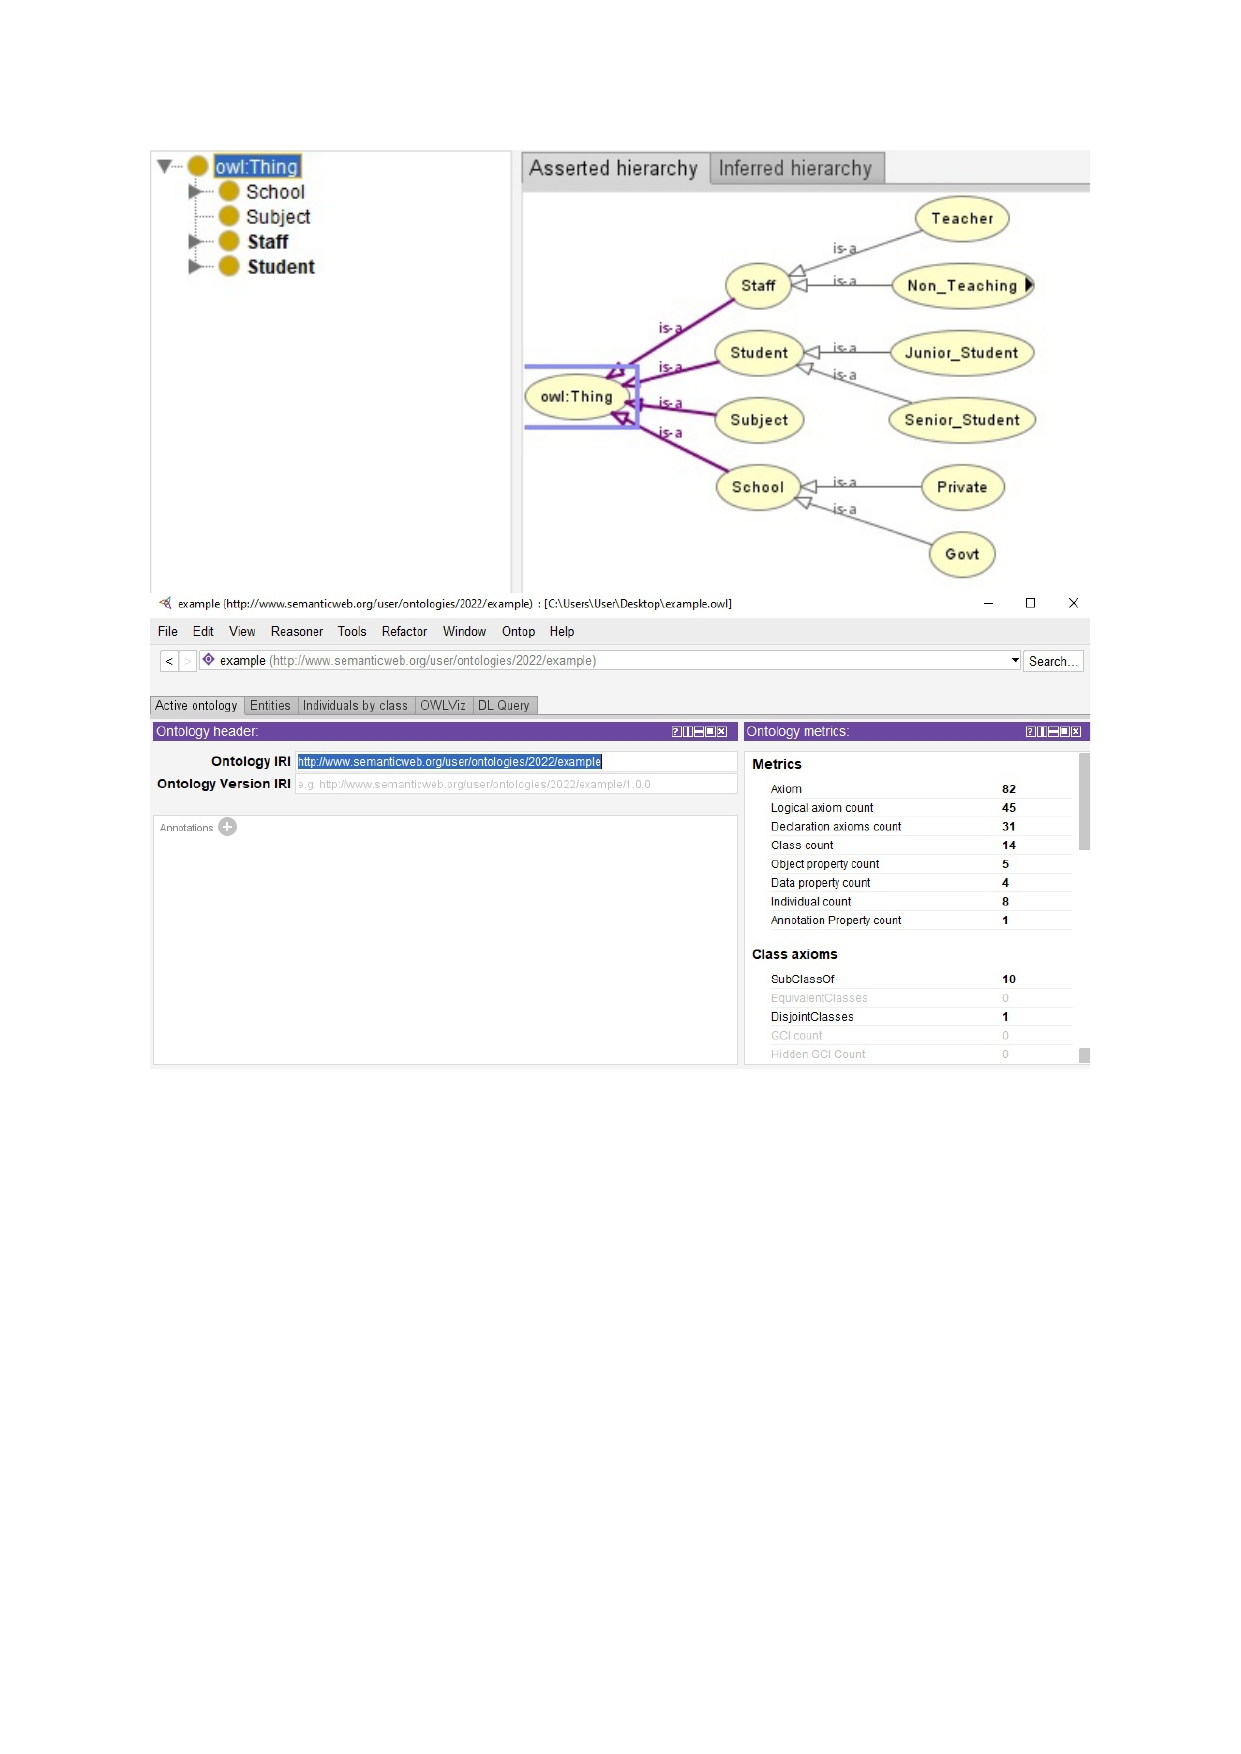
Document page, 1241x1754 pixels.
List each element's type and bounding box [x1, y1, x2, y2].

picture [150, 150, 1091, 1069]
